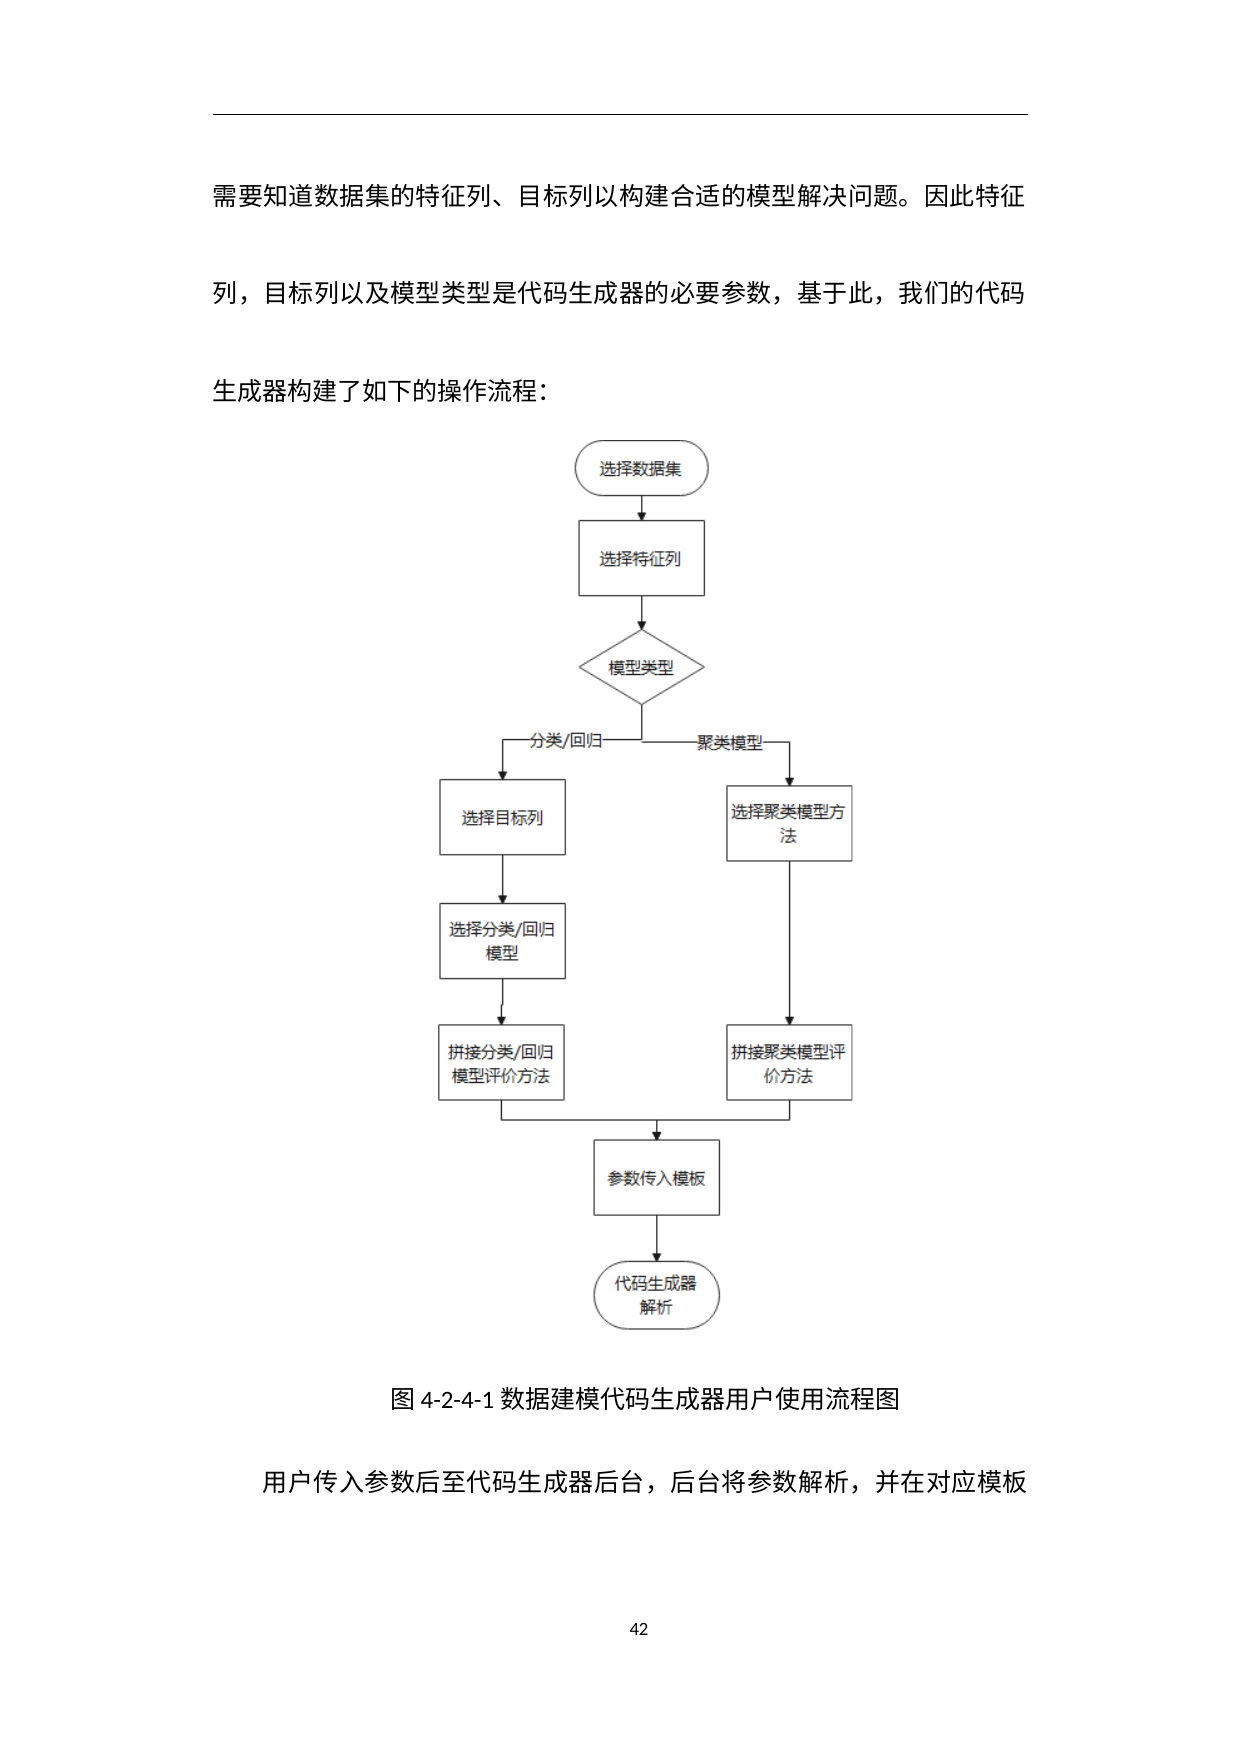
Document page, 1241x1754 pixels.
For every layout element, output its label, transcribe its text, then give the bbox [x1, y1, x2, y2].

picture [437, 440, 853, 1331]
text 图4-2-4-1 数据建模代码生成器用户使用流程图 [212, 1365, 1028, 1430]
text 用户传入参数后至代码生成器后台，后台将参数解析，并在对应模板中扩充代码。传递的参数主要包括数据集名称，模型类型（分类、回归或者聚类），特征列名称，目标列名称（仅分类，回归任务包含），应用模型（一个或者多个）等参数传至后台数据建模的代码生成的逻辑主要如下图所示。 [212, 1448, 1028, 1513]
text 在自动生成数据模型建模代码之前，我们需要给用户提供代码生成的指导方向，即根据不同的问题需要传入对应的参数。数据建模时我们往往需要知道数据集的特征列、目标列以构建合适的模型解决问题。因此特征列，目标列以及模型类型是代码生成器的必要参数，基于此，我们的代码生成器构建了如下的操作流程： [212, 162, 1028, 422]
